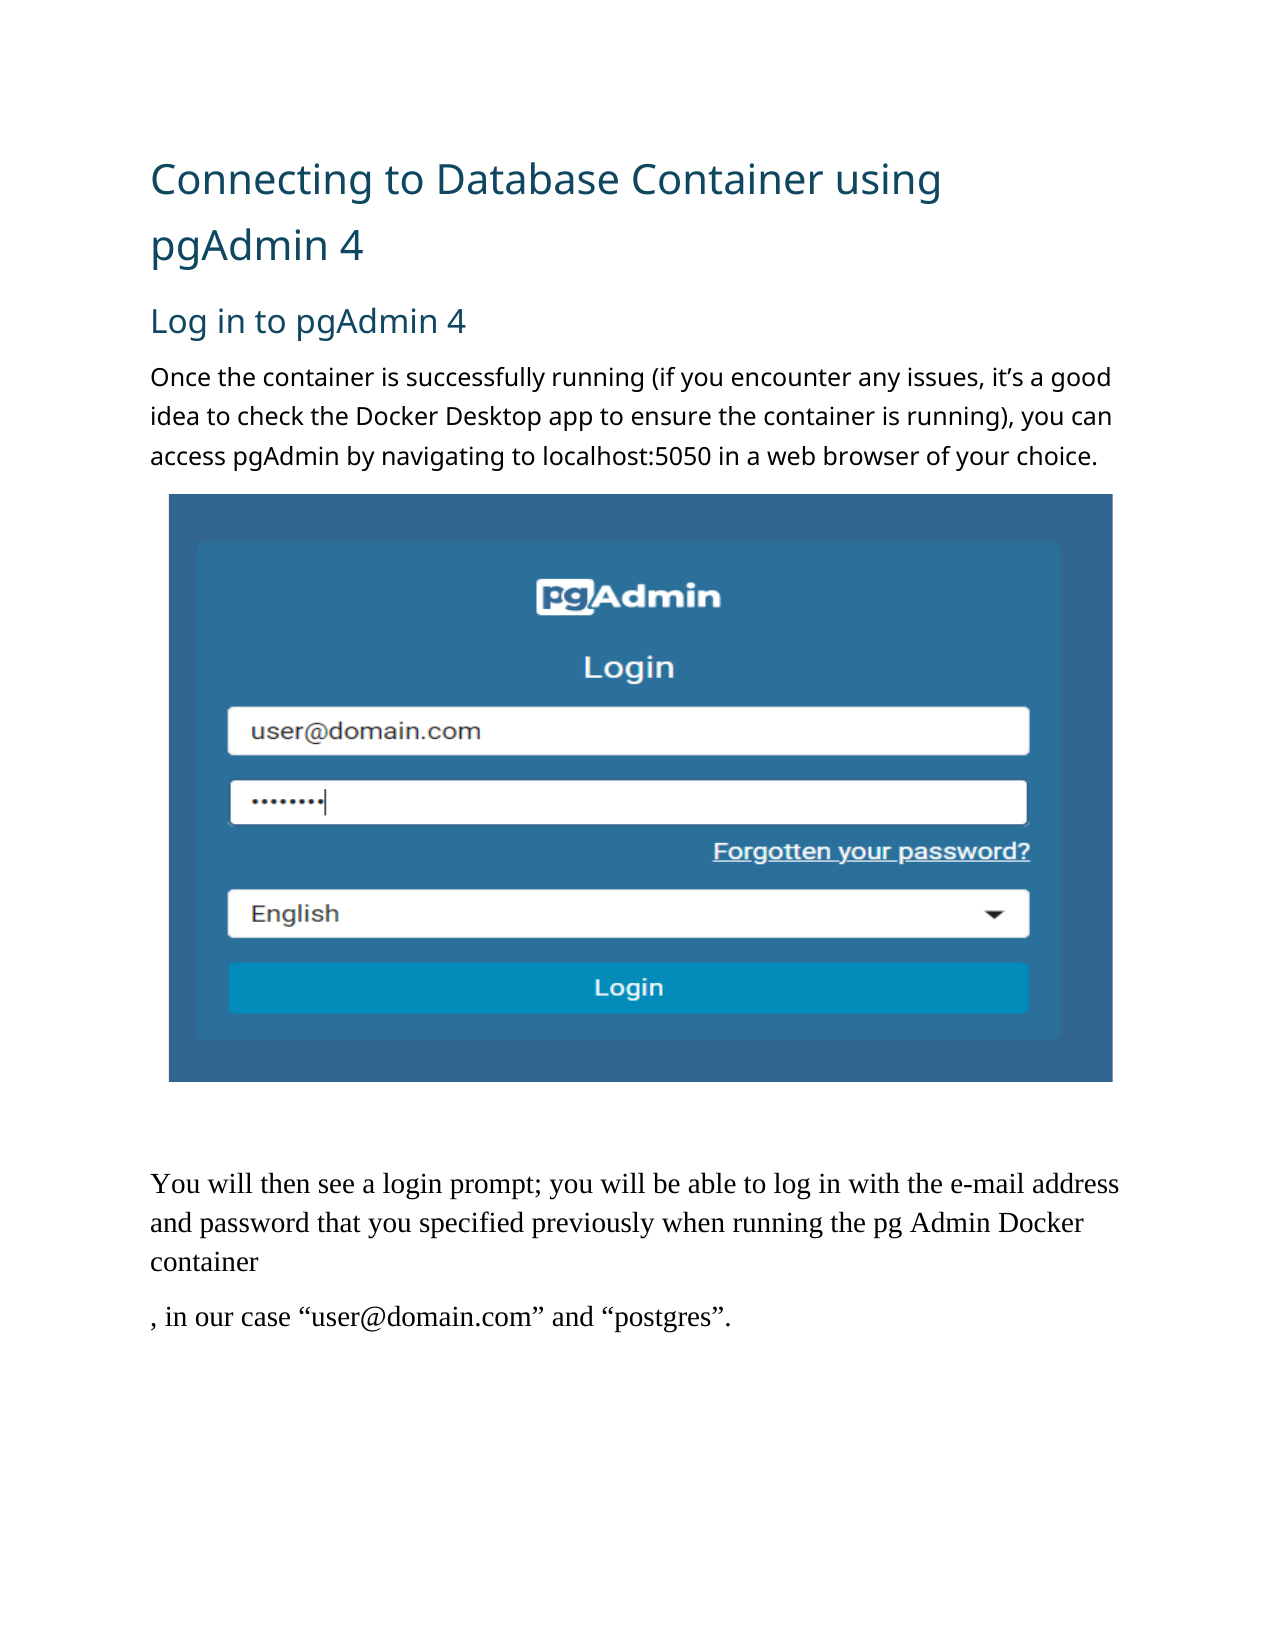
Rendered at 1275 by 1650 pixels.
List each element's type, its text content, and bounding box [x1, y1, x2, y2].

subtitle Connecting to Database Container using pgAdmin 4 [150, 150, 1125, 273]
text , in our case “user@domain.com” and “postgres”. [150, 1299, 1125, 1372]
text Once the container is successfully running (if you encounter any issues, it’s a good idea to check the Docker Desktop app to ensure the container is running), you can access pgAdmin by navigating to localhost:5050 in a web browser of your choice. [150, 359, 1125, 472]
subtitle Log in to pgAdmin 4 [150, 298, 1125, 344]
text You will then see a login prompt; you will be able to log in with the e-mail address and password that you specified previously when running the pg Admin Docker container [150, 494, 1125, 1277]
